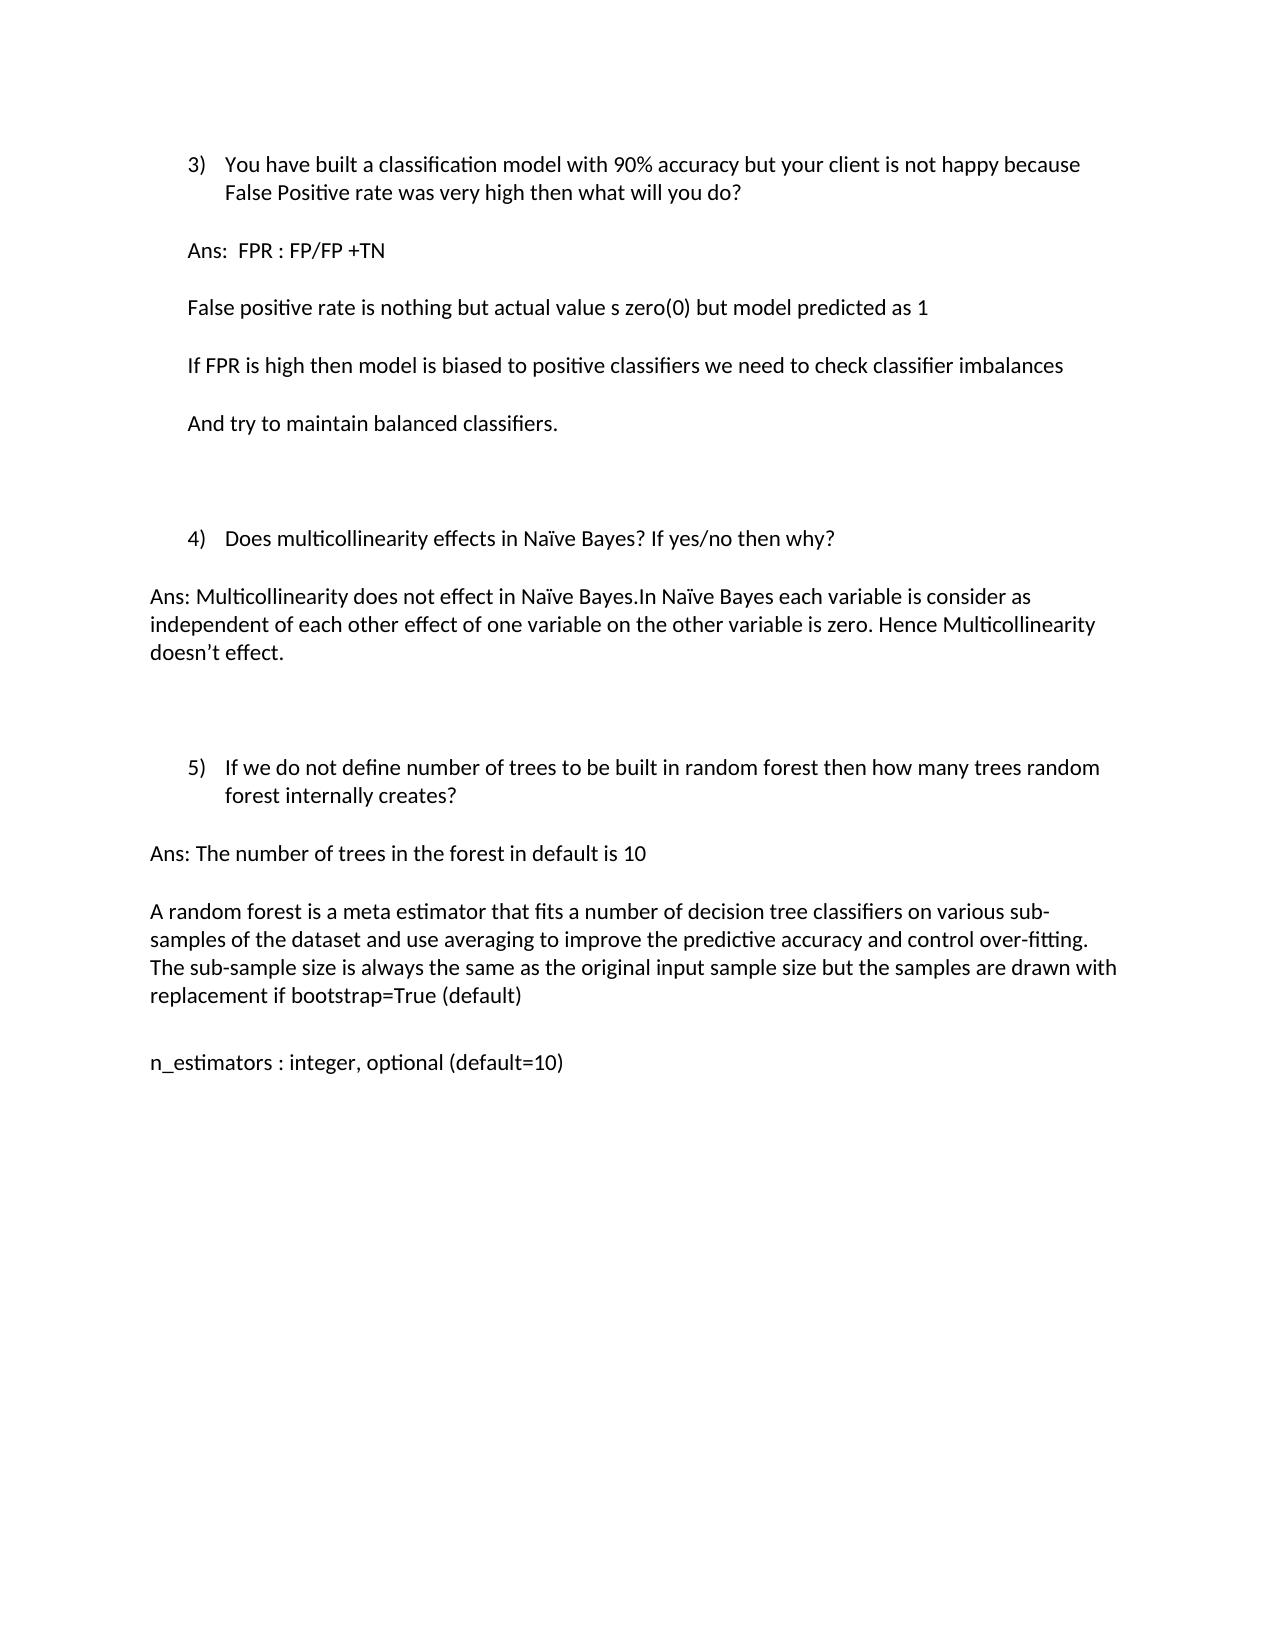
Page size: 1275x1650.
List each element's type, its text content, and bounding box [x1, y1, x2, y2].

text Ans: The number of trees in the forest in default is 10 [150, 839, 1125, 867]
list Does multicollinearity effects in Naïve Bayes? If yes/no then why? [187, 524, 1125, 552]
list You have built a classification model with 90% accuracy but your client is not happy because False Positive rate was very high then what will you do? [187, 150, 1125, 206]
text Ans: FPR : FP/FP +TN [187, 236, 1125, 264]
list If we do not define number of trees to be built in random forest then how many trees random forest internally creates? [187, 753, 1125, 809]
text A random forest is a meta estimator that fits a number of decision tree classifiers on various sub-samples of the dataset and use averaging to improve the predictive accuracy and control over-fitting. The sub-sample size is always the same as the original input sample size but the samples are drawn with replacement if bootstrap=True (default) [150, 897, 1125, 1009]
text n_estimators : integer, optional (default=10) [150, 1039, 1125, 1076]
text False positive rate is nothing but actual value s zero(0) but model predicted as 1 [187, 293, 1125, 321]
text Ans: Multicollinearity does not effect in Naïve Bayes.In Naïve Bayes each variable is consider as independent of each other effect of one variable on the other variable is zero. Hence Multicollinearity doesn’t effect. [150, 582, 1125, 666]
text And try to maintain balanced classifiers. [187, 409, 1125, 437]
text If FPR is high then model is biased to positive classifiers we need to check classifier imbalances [187, 351, 1125, 379]
